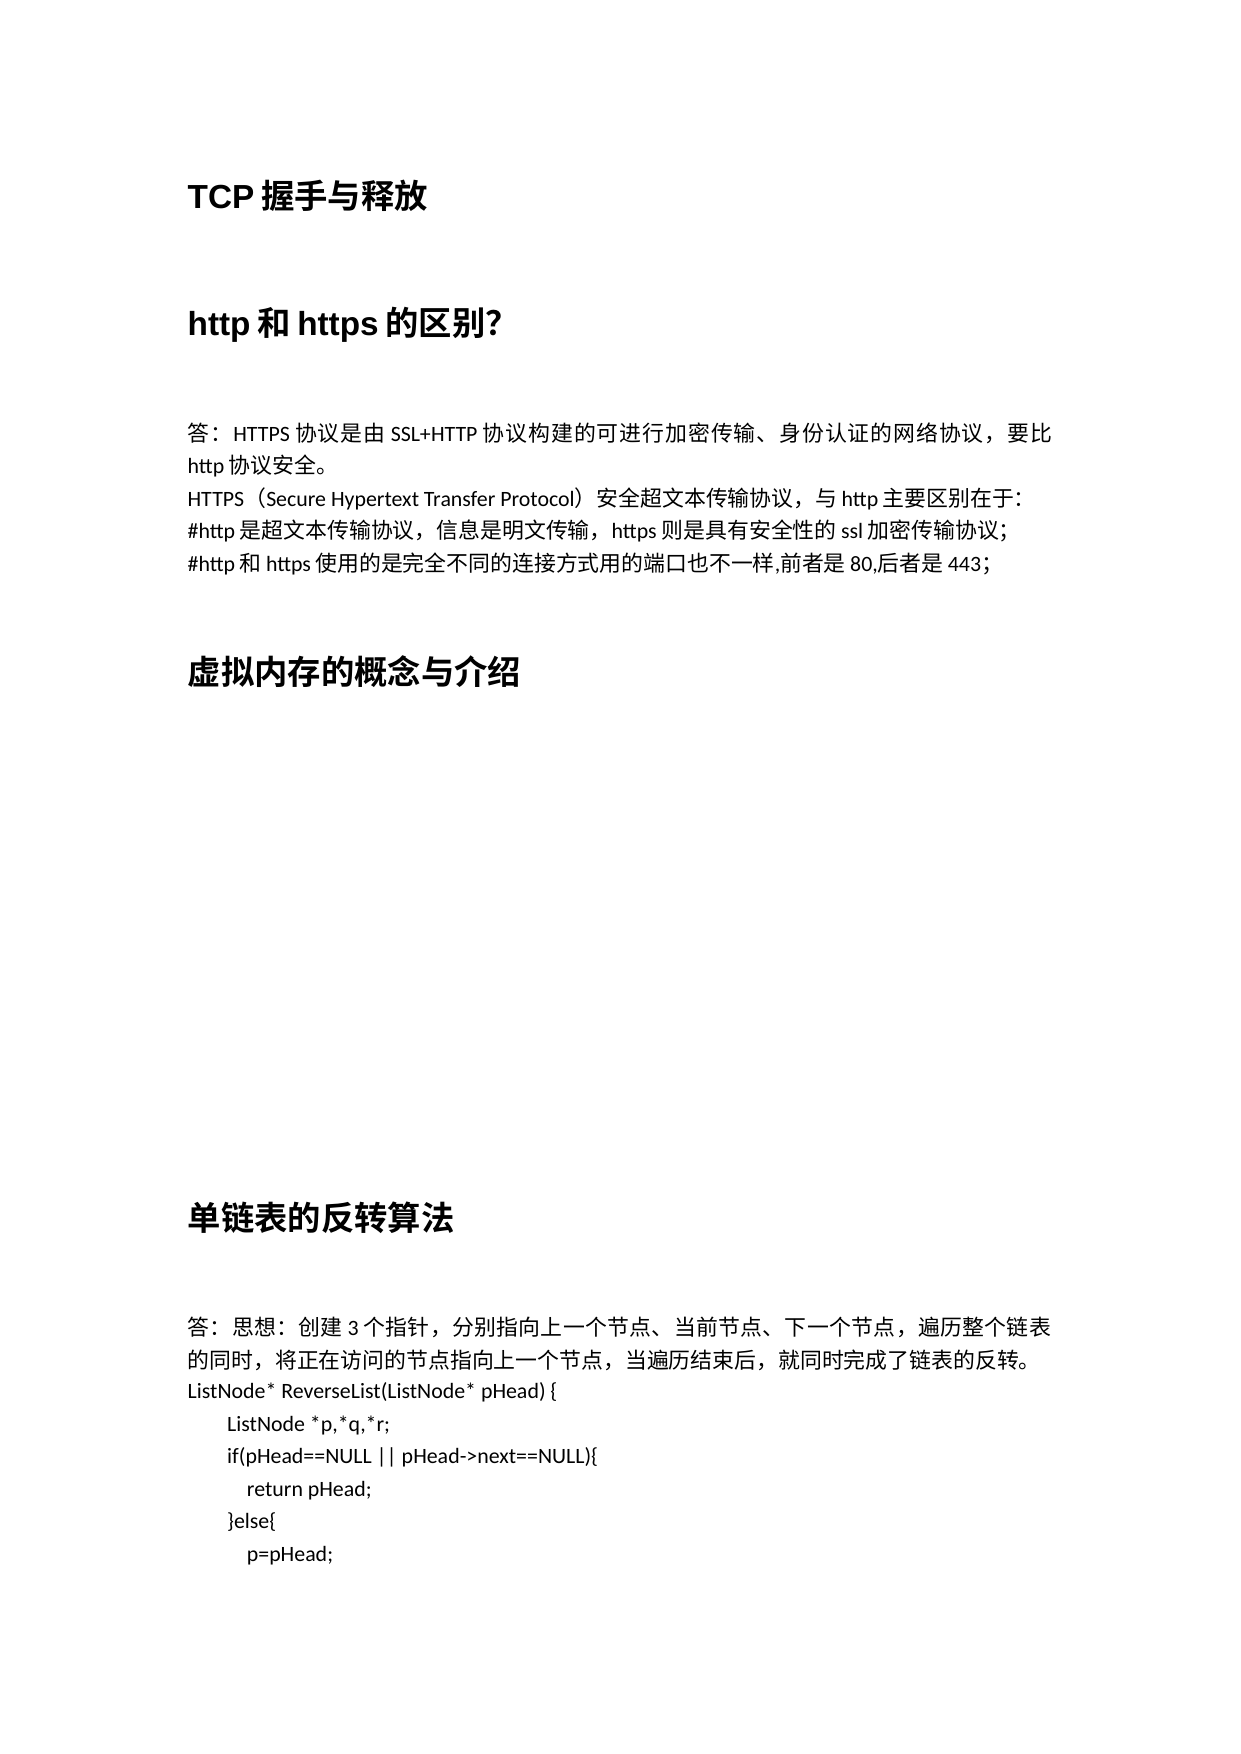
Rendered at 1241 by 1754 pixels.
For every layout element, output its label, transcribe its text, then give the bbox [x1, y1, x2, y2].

text }else{ [187, 1505, 1053, 1537]
subtitle TCP握手与释放 [187, 162, 1053, 227]
text p=pHead; [187, 1537, 1053, 1570]
text if(pHead==NULL || pHead->next==NULL){ [187, 1440, 1053, 1472]
text ListNode* ReverseList(ListNode* pHead) { [187, 1375, 1053, 1407]
subtitle http和https的区别？ [187, 289, 1053, 354]
text #http是超文本传输协议，信息是明文传输，https 则是具有安全性的ssl加密传输协议； [187, 513, 1053, 546]
text HTTPS（Secure Hypertext Transfer Protocol）安全超文本传输协议，与http主要区别在于： [187, 481, 1053, 513]
subtitle 单链表的反转算法 [187, 1183, 1053, 1248]
text return pHead; [187, 1472, 1053, 1505]
subtitle 虚拟内存的概念与介绍 [187, 638, 1053, 703]
text 答：思想：创建3个指针，分别指向上一个节点、当前节点、下一个节点，遍历整个链表的同时，将正在访问的节点指向上一个节点，当遍历结束后，就同时完成了链表的反转。 [187, 1310, 1053, 1375]
text 答：HTTPS协议是由SSL+HTTP协议构建的可进行加密传输、身份认证的网络协议，要比http协议安全。 [187, 416, 1053, 481]
text #http和https使用的是完全不同的连接方式用的端口也不一样,前者是80,后者是443； [187, 546, 1053, 578]
text ListNode *p,*q,*r; [187, 1407, 1053, 1440]
